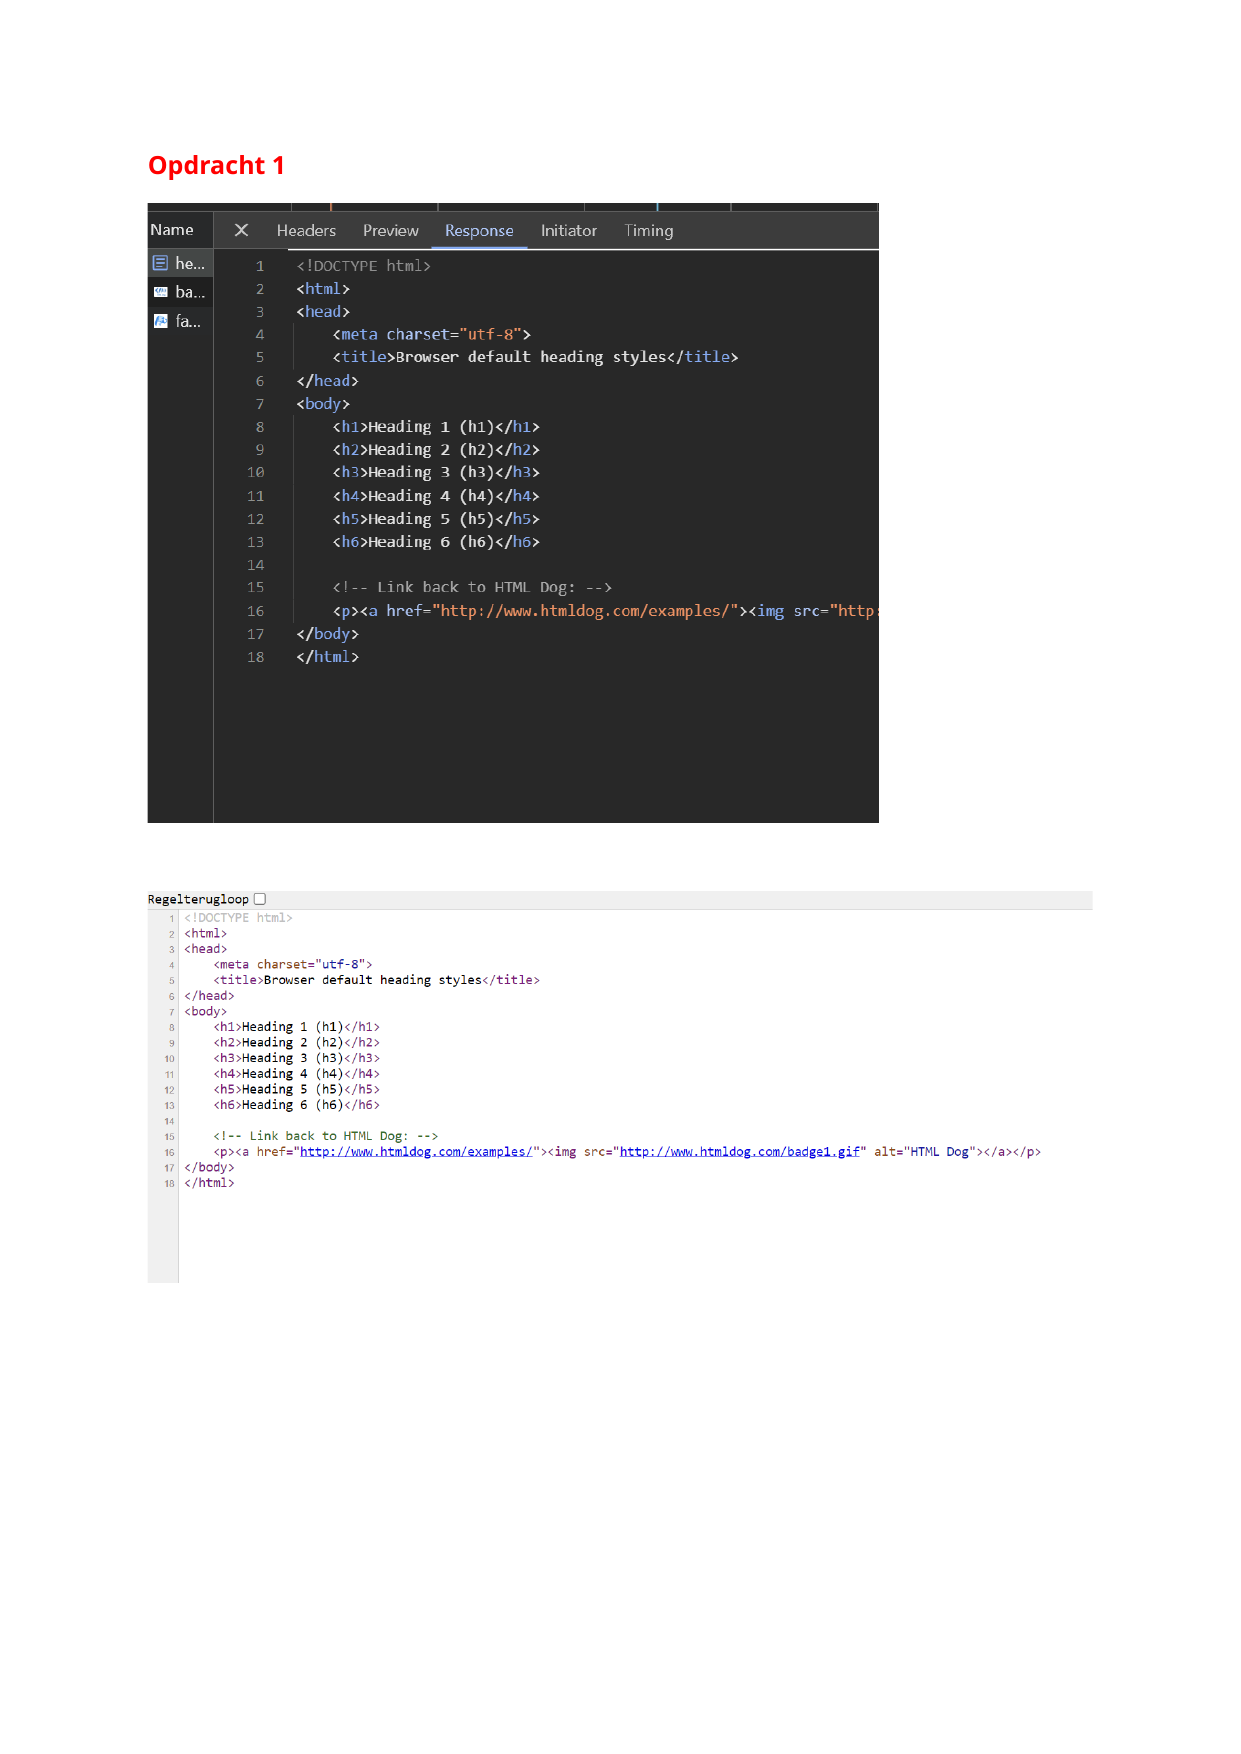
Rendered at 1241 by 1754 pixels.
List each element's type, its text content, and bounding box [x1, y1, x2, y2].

picture [147, 891, 1093, 1283]
text Opdracht 1 [148, 148, 1093, 182]
picture [147, 203, 879, 823]
